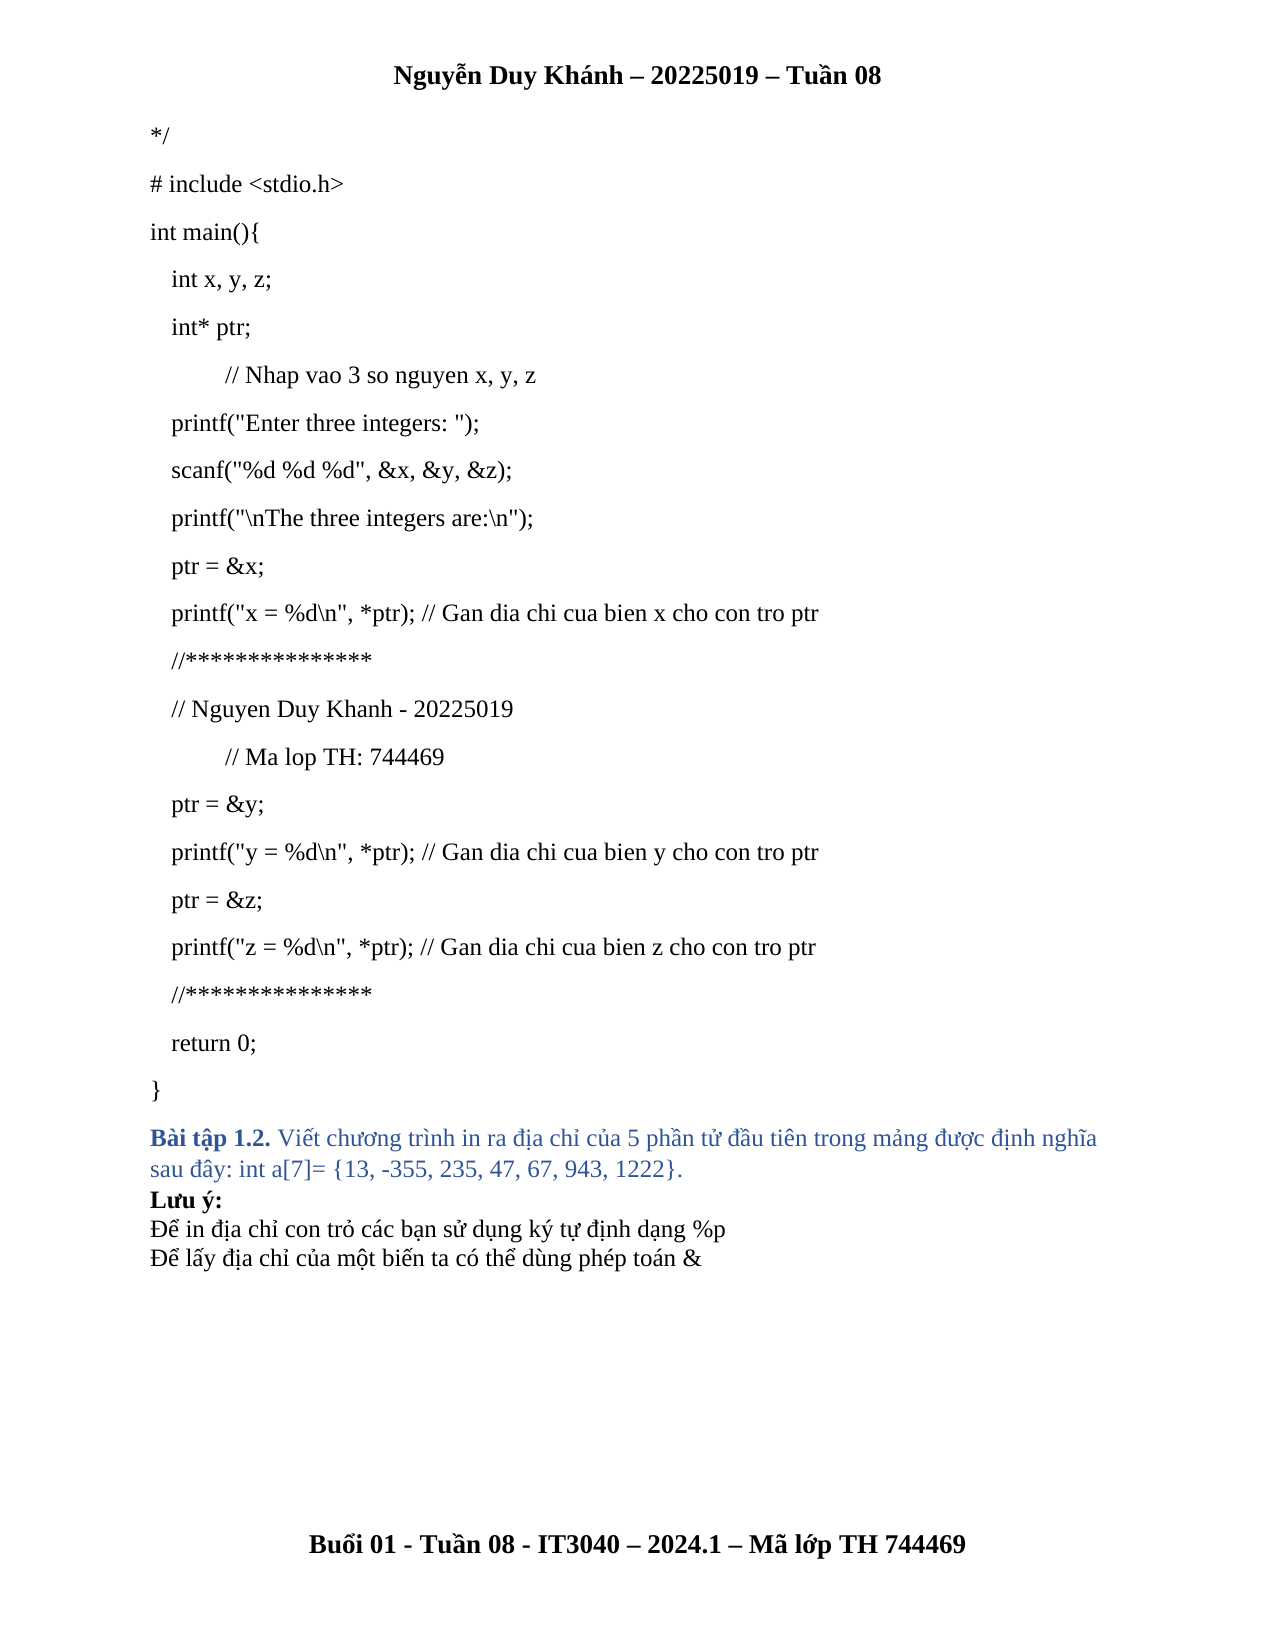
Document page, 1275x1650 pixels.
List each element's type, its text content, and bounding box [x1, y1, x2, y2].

text printf("z = %d\n", *ptr); // Gan dia chi cua bien z cho con tro ptr [150, 932, 1125, 961]
text printf("x = %d\n", *ptr); // Gan dia chi cua bien x cho con tro ptr [150, 598, 1125, 627]
text scanf("%d %d %d", &x, &y, &z); [150, 455, 1125, 484]
text printf("\nThe three integers are:\n"); [150, 503, 1125, 532]
text */ [150, 121, 1125, 150]
text // Nguyen Duy Khanh - 20225019 [150, 694, 1125, 723]
text } [150, 1076, 1125, 1104]
subtitle Bài tập 1.2. Viết chương trình in ra địa chỉ của 5 phần tử đầu tiên trong mảng được định nghĩa sau đây: int a[7]= {13, -355, 235, 47, 67, 943, 1222}. [150, 1123, 1125, 1183]
text # include <stdio.h> [150, 169, 1125, 198]
text return 0; [150, 1028, 1125, 1057]
text printf("Enter three integers: "); [150, 408, 1125, 436]
text ptr = &y; [150, 789, 1125, 818]
text //*************** [150, 646, 1125, 675]
text Lưu ý: Để in địa chỉ con trỏ các bạn sử dụng ký tự định dạng %p Để lấy địa chỉ của một biến ta có thể dùng phép toán & [150, 1185, 1125, 1272]
text // Ma lop TH: 744469 [150, 742, 1125, 770]
text //*************** [150, 980, 1125, 1009]
text int* ptr; [150, 312, 1125, 341]
text ptr = &x; [150, 551, 1125, 579]
text int x, y, z; [150, 264, 1125, 293]
text // Nhap vao 3 so nguyen x, y, z [150, 360, 1125, 389]
text int main(){ [150, 217, 1125, 246]
text ptr = &z; [150, 885, 1125, 913]
text printf("y = %d\n", *ptr); // Gan dia chi cua bien y cho con tro ptr [150, 837, 1125, 866]
